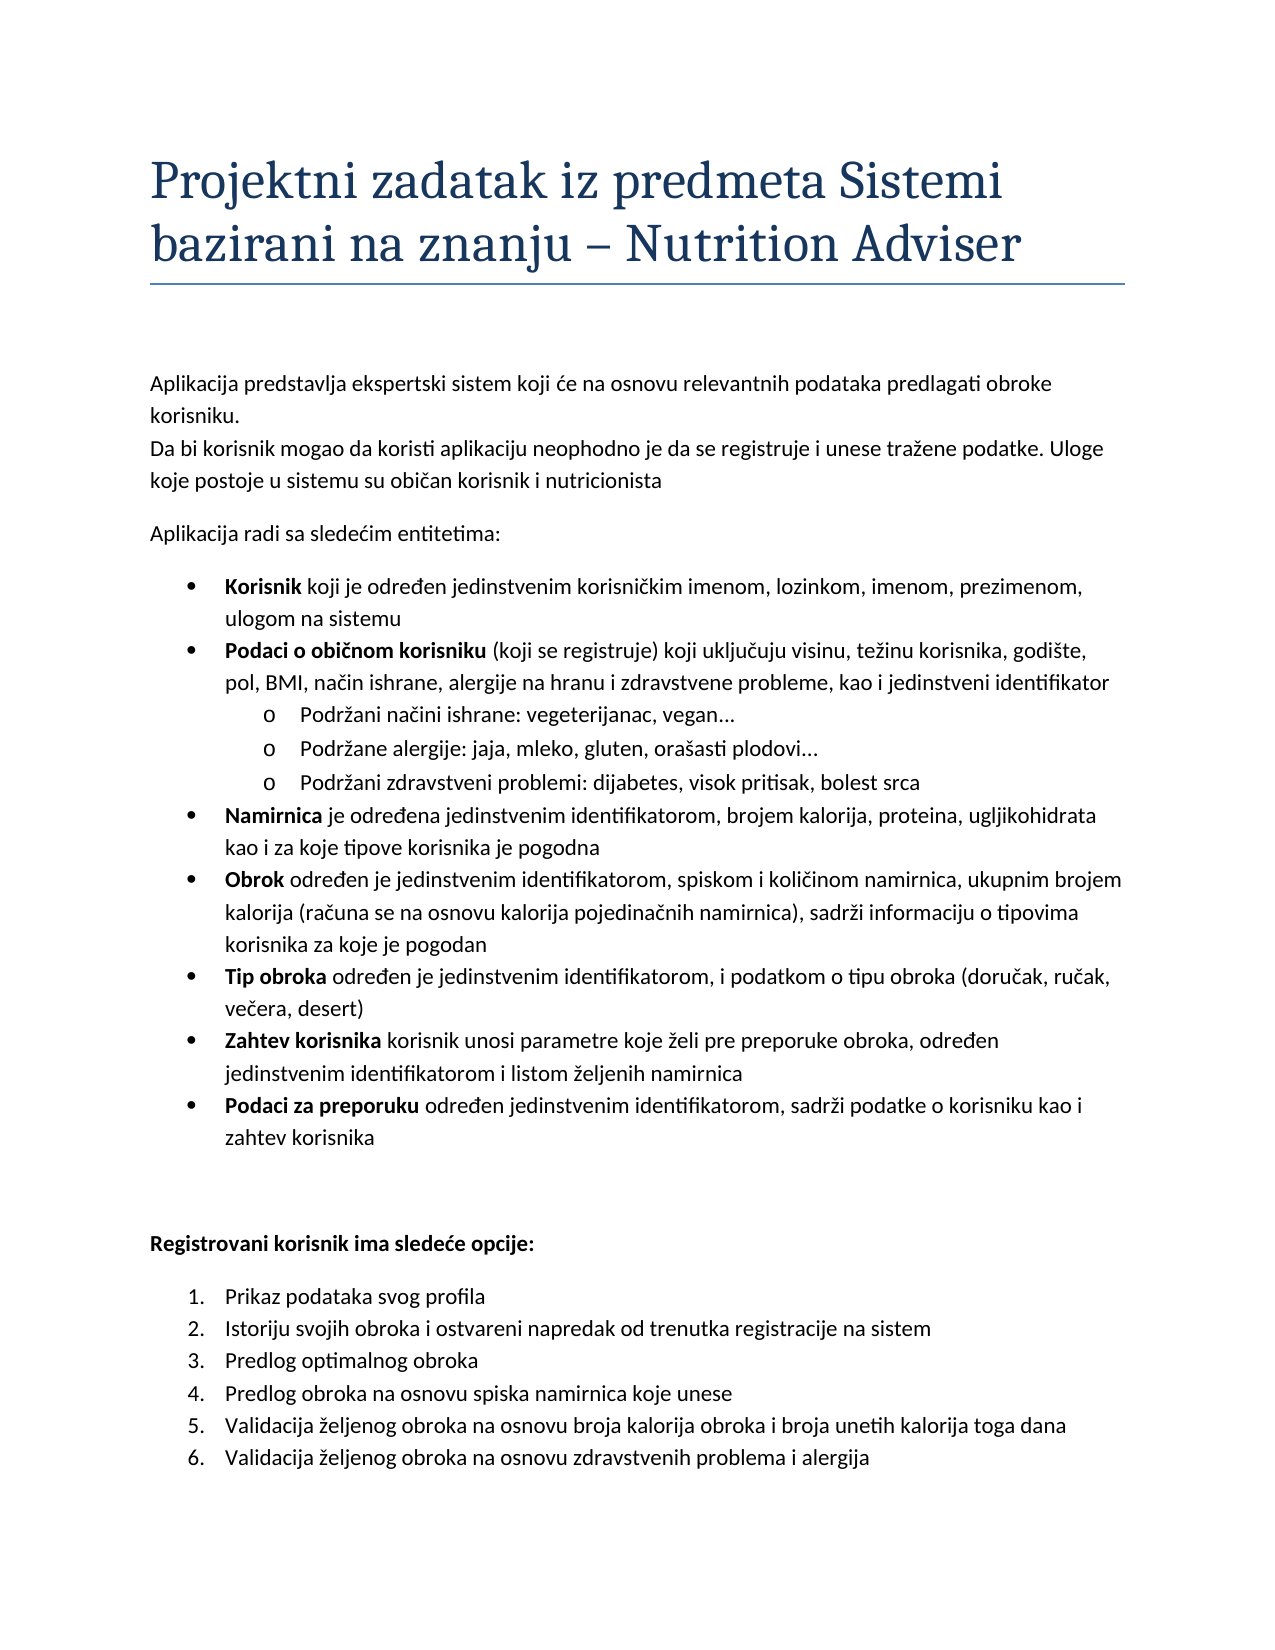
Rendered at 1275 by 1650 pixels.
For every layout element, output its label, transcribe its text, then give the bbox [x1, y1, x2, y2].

list Zahtev korisnika korisnik unosi parametre koje želi pre preporuke obroka, određen jedinstvenim identifikatorom i listom željenih namirnica [187, 1027, 1125, 1087]
list Namirnica je određena jedinstvenim identifikatorom, brojem kalorija, proteina, ugljikohidrata kao i za koje tipove korisnika je pogodna [187, 801, 1125, 861]
text Registrovani korisnik ima sledeće opcije: [150, 1229, 1125, 1257]
list Podržani načini ishrane: vegeterijanac, vegan... [262, 701, 1125, 730]
list Podaci o običnom korisniku (koji se registruje) koji uključuju visinu, težinu korisnika, godište, pol, BMI, način ishrane, alergije na hranu i zdravstvene probleme, kao i jedinstveni identifikator [187, 636, 1125, 696]
list Korisnik koji je određen jedinstvenim korisničkim imenom, lozinkom, imenom, prezimenom, ulogom na sistemu [187, 572, 1125, 632]
text Aplikacija predstavlja ekspertski sistem koji će na osnovu relevantnih podataka predlagati obroke korisniku. Da bi korisnik mogao da koristi aplikaciju neophodno je da se registruje i unese tražene podatke. Uloge koje postoje u sistemu su običan korisnik i nutricionista [150, 369, 1125, 494]
list Validacija željenog obroka na osnovu broja kalorija obroka i broja unetih kalorija toga dana [187, 1411, 1125, 1439]
list Validacija željenog obroka na osnovu zdravstvenih problema i alergija [187, 1443, 1125, 1471]
title Projektni zadatak iz predmeta Sistemi bazirani na znanju – Nutrition Adviser [150, 150, 1125, 283]
list Podržani zdravstveni problemi: dijabetes, visok pritisak, bolest srca [262, 768, 1125, 797]
text Aplikacija radi sa sledećim entitetima: [150, 519, 1125, 547]
list Istoriju svojih obroka i ostvareni napredak od trenutka registracije na sistem [187, 1314, 1125, 1342]
list Prikaz podataka svog profila [187, 1282, 1125, 1310]
list Obrok određen je jedinstvenim identifikatorom, spiskom i količinom namirnica, ukupnim brojem kalorija (računa se na osnovu kalorija pojedinačnih namirnica), sadrži informaciju o tipovima korisnika za koje je pogodan [187, 866, 1125, 958]
list Podržane alergije: jaja, mleko, gluten, orašasti plodovi... [262, 734, 1125, 763]
list Podaci za preporuku određen jedinstvenim identifikatorom, sadrži podatke o korisniku kao i zahtev korisnika [187, 1091, 1125, 1151]
list Predlog obroka na osnovu spiska namirnica koje unese [187, 1379, 1125, 1407]
list Tip obroka određen je jedinstvenim identifikatorom, i podatkom o tipu obroka (doručak, ručak, večera, desert) [187, 962, 1125, 1022]
list Predlog optimalnog obroka [187, 1347, 1125, 1374]
